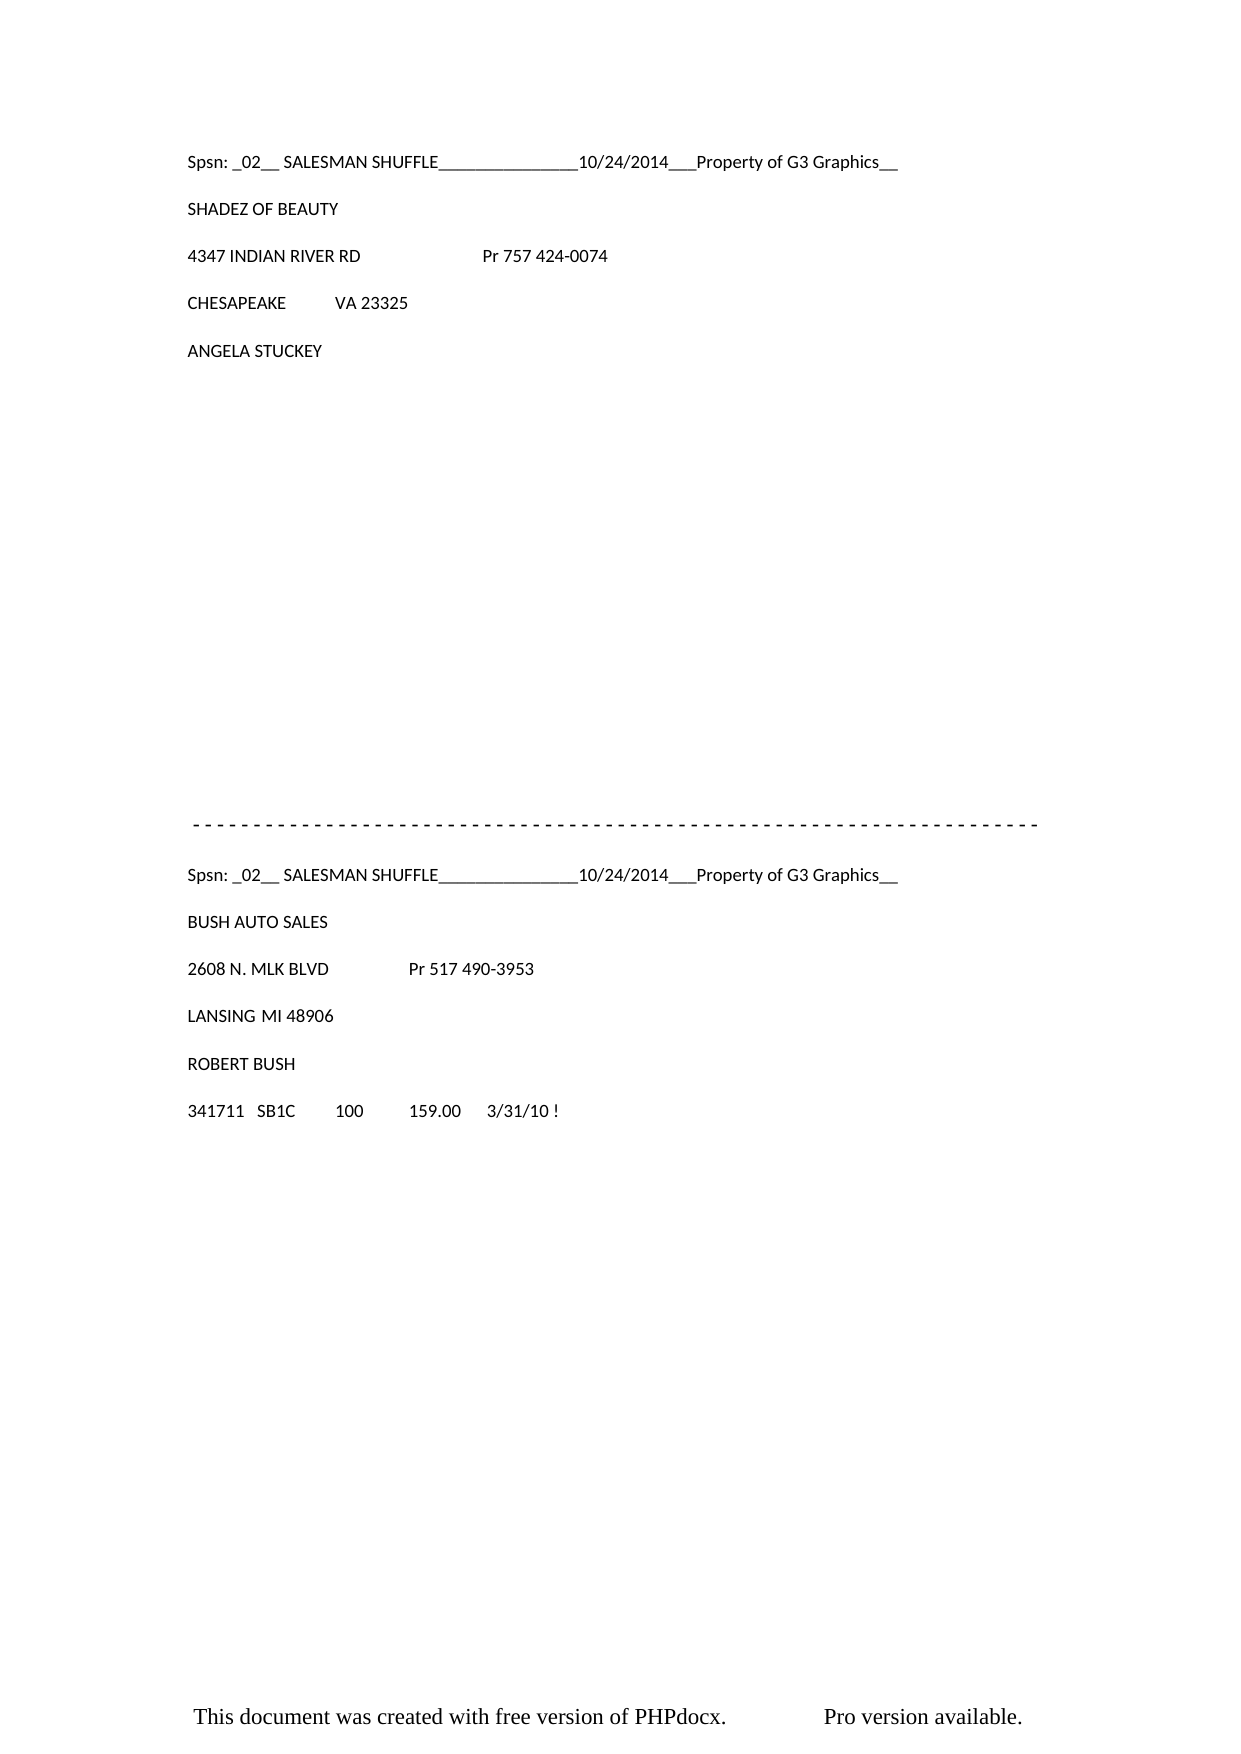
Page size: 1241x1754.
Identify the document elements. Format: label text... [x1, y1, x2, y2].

text 2608 N. MLK BLVD Pr 517 490-3953 [187, 957, 1053, 980]
text 4347 INDIAN RIVER RD Pr 757 424-0074 [187, 244, 1053, 267]
text CHESAPEAKE VA 23325 [187, 292, 1053, 314]
text BUSH AUTO SALES [187, 910, 1053, 933]
text - - - - - - - - - - - - - - - - - - - - - - - - - - - - - - - - - - - - - - - - - - - - - - - - - - - - - - - - - - - - - - - - - - - - - - [187, 810, 1053, 838]
text SHADEZ OF BEAUTY [187, 197, 1053, 220]
text Spsn: _02__ SALESMAN SHUFFLE_______________10/24/2014___Property of G3 Graphics__ [187, 863, 1053, 886]
text 341711 SB1C 100 159.00 3/31/10 ! [187, 1099, 1053, 1122]
text LANSING MI 48906 [187, 1005, 1053, 1028]
text ANGELA STUCKEY [187, 339, 1053, 362]
text ROBERT BUSH [187, 1052, 1053, 1075]
text Spsn: _02__ SALESMAN SHUFFLE_______________10/24/2014___Property of G3 Graphics__ [187, 150, 1053, 173]
